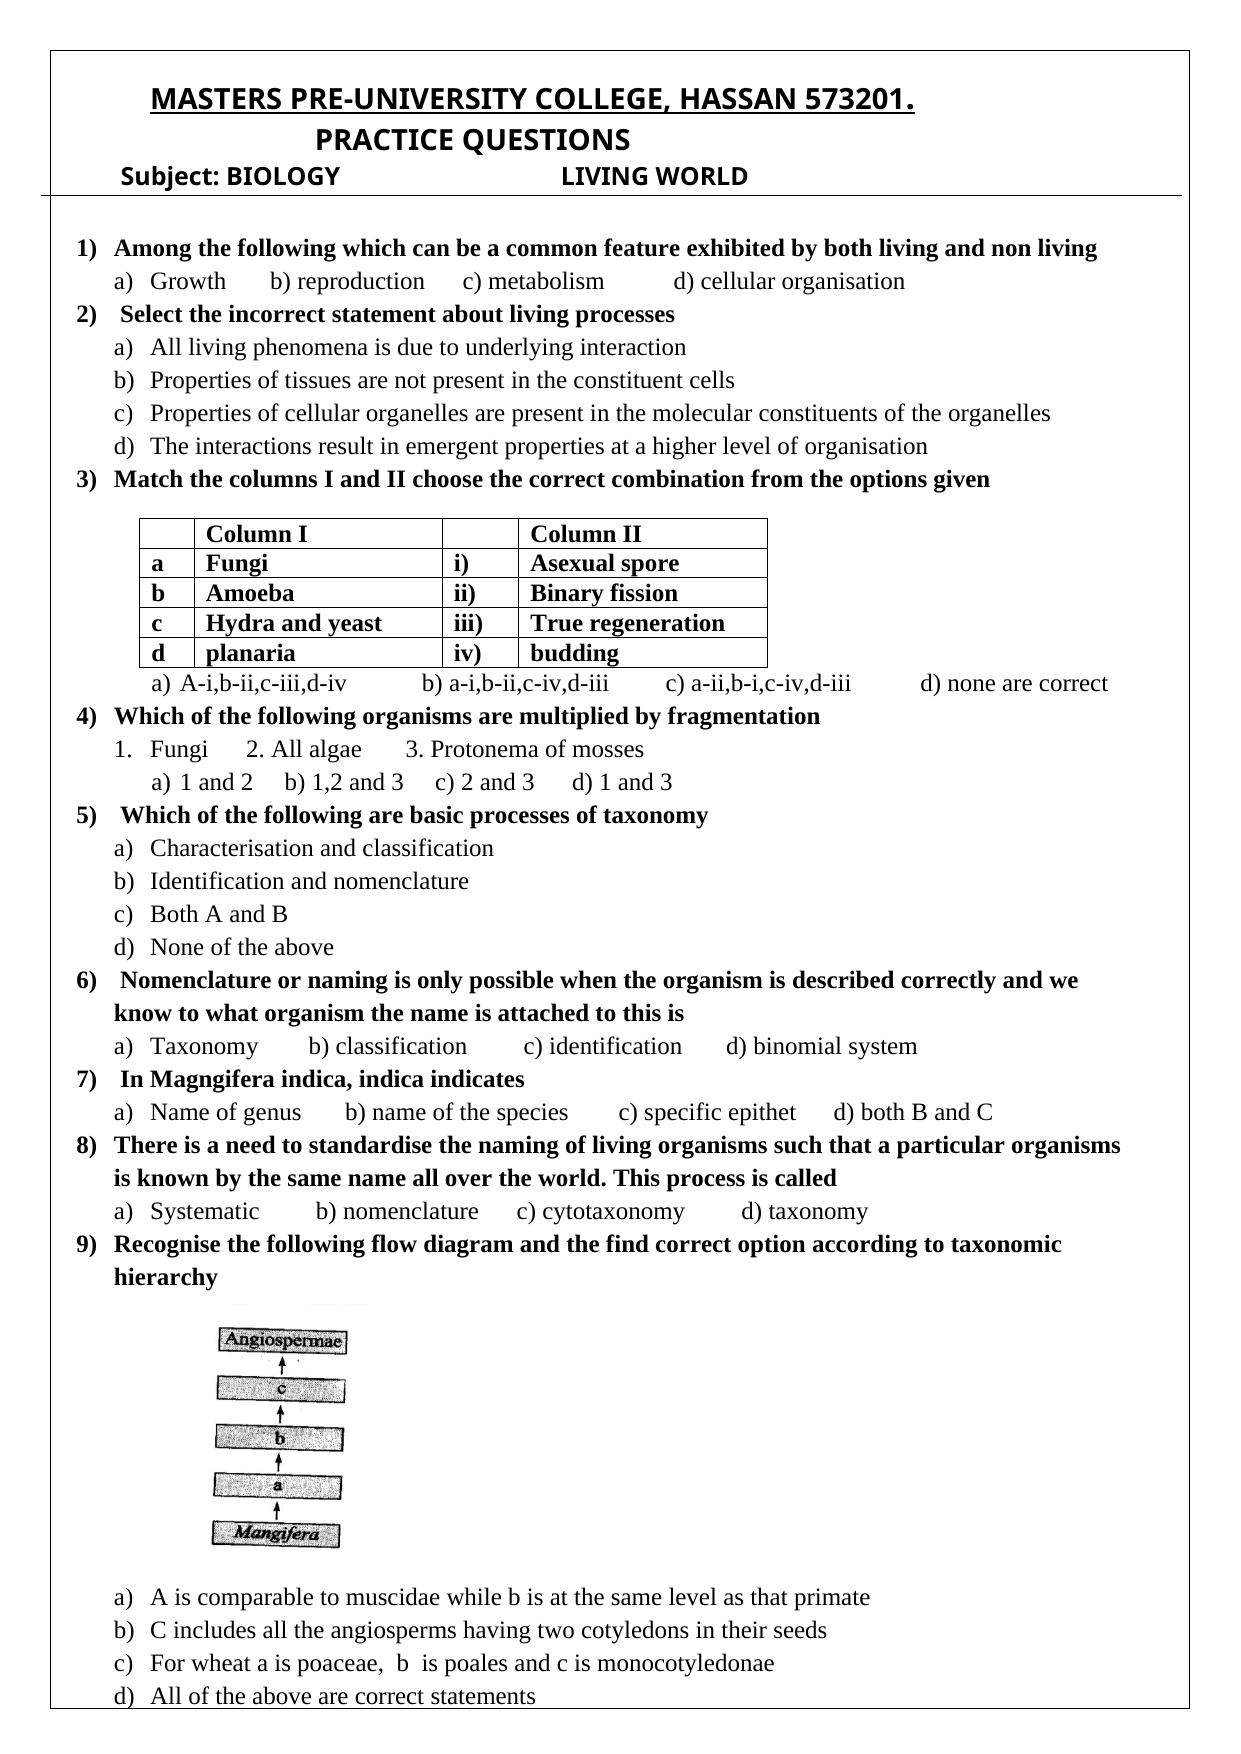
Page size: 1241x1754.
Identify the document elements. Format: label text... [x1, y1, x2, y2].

list Properties of cellular organelles are present in the molecular constituents of the organelles [114, 398, 1133, 427]
list Subject: BIOLOGY LIVING WORLD [120, 159, 1116, 193]
list A-i,b-ii,c-iii,d-iv b) a-i,b-ii,c-iv,d-iii c) a-ii,b-i,c-iv,d-iii d) none are correct [151, 668, 1133, 696]
table_cell iv) [443, 638, 518, 667]
text MASTERS PRE-UNIVERSITY COLLEGE, HASSAN 573201. [150, 74, 1116, 119]
list C includes all the angiosperms having two cotyledons in their seeds [114, 1615, 1133, 1643]
table_cell i) [443, 549, 518, 577]
list Select the incorrect statement about living processes [76, 299, 1133, 327]
table_cell Fungi [195, 549, 442, 577]
table_cell b [140, 578, 194, 607]
list Match the columns I and II choose the correct combination from the options given [76, 464, 1133, 493]
list PRACTICE QUESTIONS [277, 119, 1116, 159]
table_header Column II [519, 519, 767, 547]
table_cell a [140, 549, 194, 577]
list For wheat a is poaceae, b is poales and c is monocotyledonae [114, 1648, 1133, 1676]
table_cell planaria [195, 638, 442, 667]
picture [173, 1304, 367, 1551]
list There is a need to standardise the naming of living organisms such that a particular organisms is known by the same name all over the world. This process is called [76, 1130, 1133, 1192]
list The interactions result in emergent properties at a higher level of organisation [114, 431, 1133, 459]
table_cell Binary fission [519, 578, 767, 607]
table_cell c [140, 608, 194, 637]
list In Magngifera indica, indica indicates [76, 1064, 1133, 1093]
list Nomenclature or naming is only possible when the organism is described correctly and we know to what organism the name is attached to this is [76, 965, 1133, 1027]
list Growth b) reproduction c) metabolism d) cellular organisation [114, 266, 1133, 294]
list Characterisation and classification [114, 833, 1133, 862]
table_cell d [140, 638, 194, 667]
table_cell Amoeba [195, 578, 442, 607]
list Among the following which can be a common feature exhibited by both living and non living [76, 233, 1133, 261]
table_cell ii) [443, 578, 518, 607]
list Recognise the following flow diagram and the find correct option according to taxonomic hierarchy [76, 1229, 1133, 1291]
list Systematic b) nomenclature c) cytotaxonomy d) taxonomy [114, 1196, 1133, 1225]
table_cell True regeneration [519, 608, 767, 637]
table_cell iii) [443, 608, 518, 637]
list Identification and nomenclature [114, 866, 1133, 894]
table_header Column I [195, 519, 442, 547]
list Which of the following are basic processes of taxonomy [76, 800, 1133, 828]
list A is comparable to muscidae while b is at the same level as that primate [114, 1582, 1133, 1610]
list All of the above are correct statements [114, 1681, 1133, 1708]
list Fungi 2. All algae 3. Protonema of mosses [114, 734, 1133, 762]
table_cell Hydra and yeast [195, 608, 442, 637]
table_header [443, 519, 518, 547]
list Which of the following organisms are multiplied by fragmentation [76, 701, 1133, 729]
list Taxonomy b) classification c) identification d) binomial system [114, 1031, 1133, 1060]
list All living phenomena is due to underlying interaction [114, 332, 1133, 361]
list Both A and B [114, 899, 1133, 928]
list Properties of tissues are not present in the constituent cells [114, 365, 1133, 393]
list 1 and 2 b) 1,2 and 3 c) 2 and 3 d) 1 and 3 [151, 767, 1133, 796]
list None of the above [114, 932, 1133, 961]
table_cell budding [519, 638, 767, 667]
list Name of genus b) name of the species c) specific epithet d) both B and C [114, 1097, 1133, 1126]
table_cell Asexual spore [519, 549, 767, 577]
table_header [140, 519, 194, 547]
